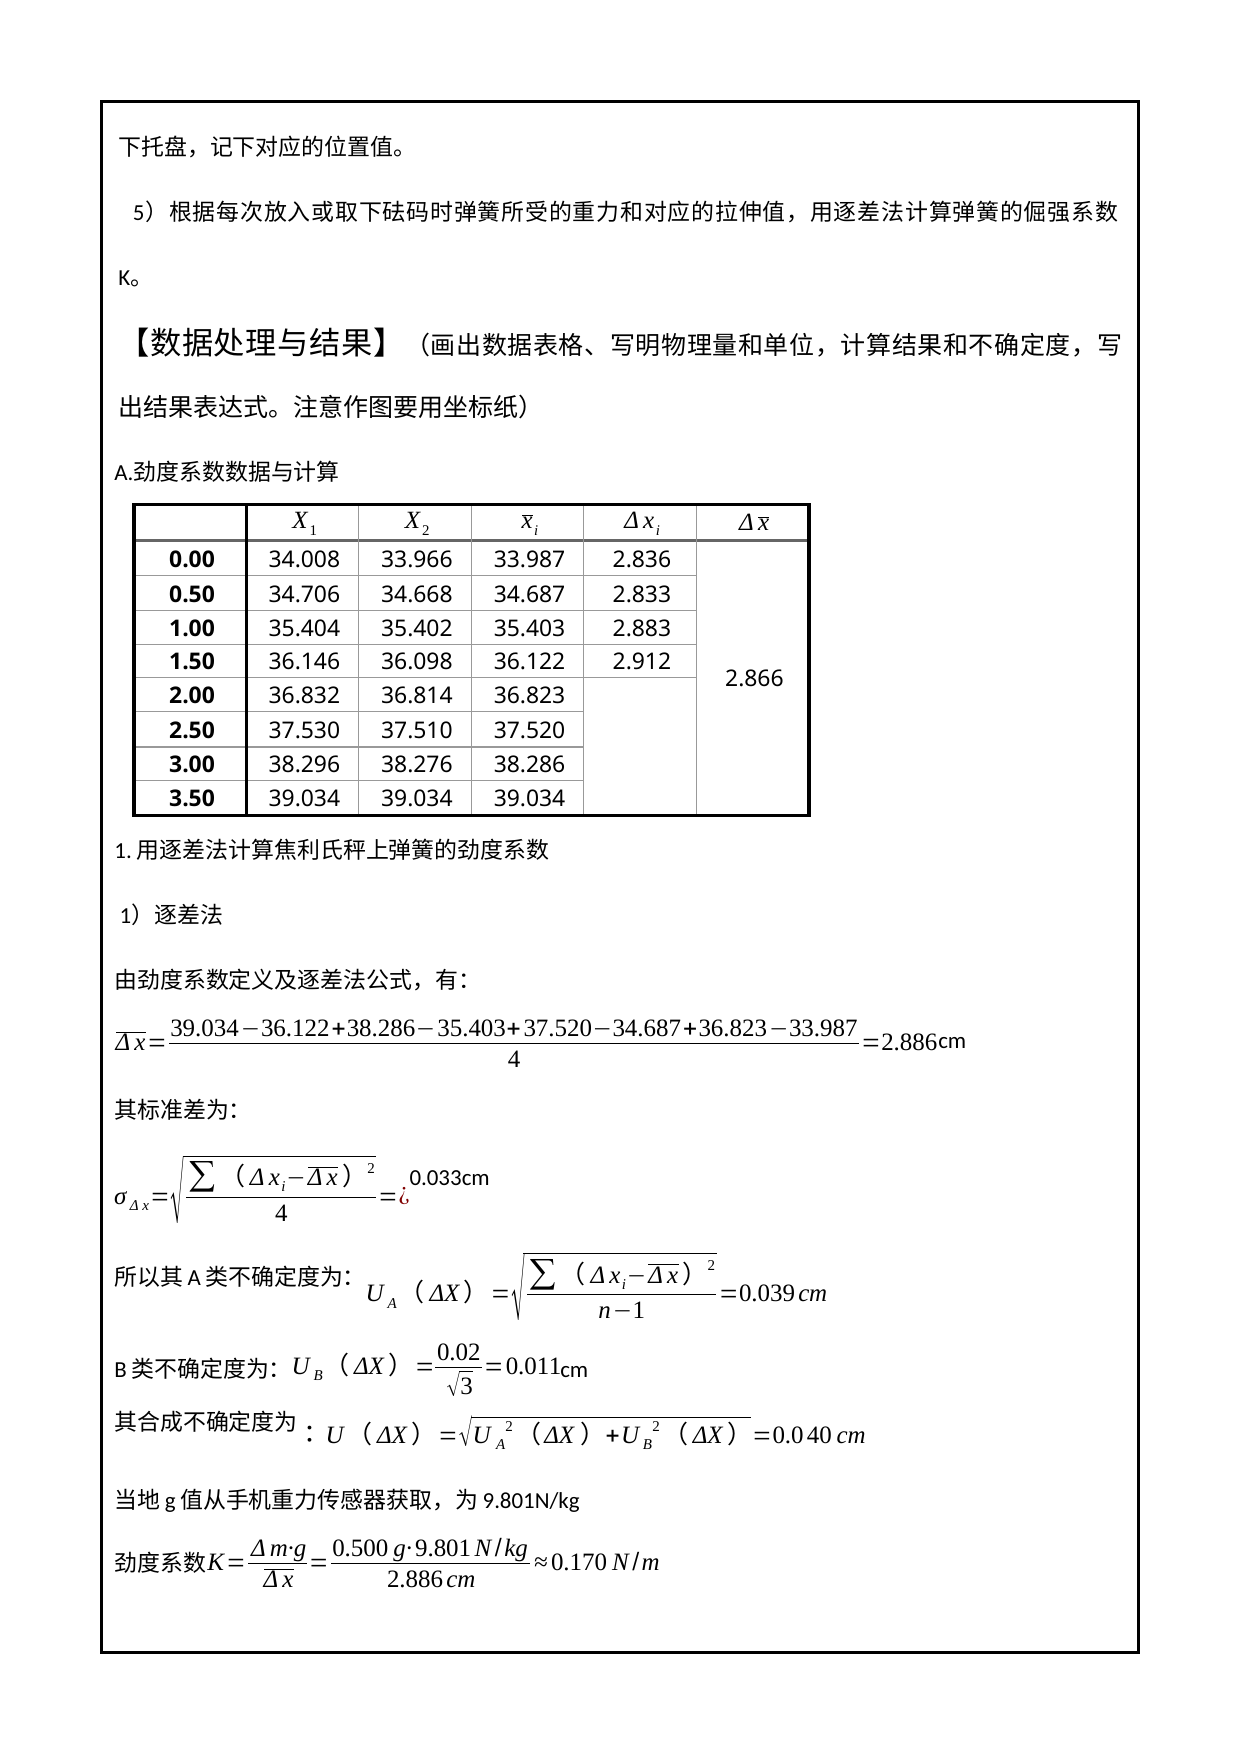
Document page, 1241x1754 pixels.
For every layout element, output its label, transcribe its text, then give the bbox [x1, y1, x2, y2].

table_cell 39.034 [248, 781, 358, 813]
text 当地g值从手机重力传感器获取，为9.801N/kg [103, 1467, 1137, 1532]
table_header [248, 506, 358, 539]
table_cell 34.008 [248, 542, 358, 574]
table_cell 1.50 [136, 645, 245, 677]
table_cell 33.987 [472, 542, 583, 574]
table_cell 2.50 [136, 712, 245, 746]
text 5）根据每次放入或取下砝码时弹簧所受的重力和对应的拉伸值，用逐差法计算弹簧的倔强系数K。 [118, 178, 1122, 308]
text A.劲度系数数据与计算 [103, 438, 1137, 503]
table_header [472, 506, 583, 539]
table_cell 38.296 [248, 748, 358, 780]
table_cell 36.832 [248, 678, 358, 711]
table_cell [584, 678, 696, 813]
text 其合成不确定度为 [103, 1402, 1137, 1467]
table_cell 2.866 [697, 542, 807, 813]
text 其标准差为： [103, 1077, 1137, 1142]
table_cell 36.146 [248, 645, 358, 677]
table_cell 36.098 [359, 645, 471, 677]
table_cell 35.404 [248, 611, 358, 644]
table_cell 2.883 [584, 611, 696, 644]
table_cell 2.912 [584, 645, 696, 677]
table_cell 3.50 [136, 781, 245, 813]
table_cell 39.034 [359, 781, 471, 813]
table_cell 0.00 [136, 542, 245, 574]
text 1. 用逐差法计算焦利氏秤上弹簧的劲度系数 [103, 817, 1137, 882]
text 1）逐差法 [103, 882, 1137, 947]
table_cell 34.687 [472, 576, 583, 610]
table_header [584, 506, 696, 539]
table_cell 1.00 [136, 611, 245, 644]
table_cell 35.402 [359, 611, 471, 644]
table_cell 2.833 [584, 576, 696, 610]
table_cell 37.510 [359, 712, 471, 746]
table_cell 37.530 [248, 712, 358, 746]
table_cell 0.50 [136, 576, 245, 610]
text 所以其A类不确定度为： [103, 1239, 1137, 1337]
table_cell 38.276 [359, 748, 471, 780]
text cm [103, 1012, 1137, 1077]
table_header [136, 506, 245, 539]
table_header [359, 506, 471, 539]
table_cell 37.520 [472, 712, 583, 746]
table_cell 3.00 [136, 748, 245, 780]
table_header [697, 506, 807, 539]
table_cell 39.034 [472, 781, 583, 813]
table_cell 35.403 [472, 611, 583, 644]
text 0.033cm [103, 1142, 1137, 1239]
text 劲度系数 [103, 1532, 1137, 1597]
table_cell 34.706 [248, 576, 358, 610]
table_cell 2.836 [584, 542, 696, 574]
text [118, 113, 1122, 178]
table_cell 2.00 [136, 678, 245, 711]
table_cell 34.668 [359, 576, 471, 610]
text B类不确定度为：cm [103, 1337, 1137, 1402]
text 由劲度系数定义及逐差法公式，有： [103, 947, 1137, 1012]
text 【数据处理与结果】（画出数据表格、写明物理量和单位，计算结果和不确定度，写出结果表达式。注意作图要用坐标纸） [118, 308, 1122, 438]
table_cell 36.122 [472, 645, 583, 677]
table_cell 38.286 [472, 748, 583, 780]
table_cell 36.823 [472, 678, 583, 711]
table_cell 33.966 [359, 542, 471, 574]
table_cell 36.814 [359, 678, 471, 711]
